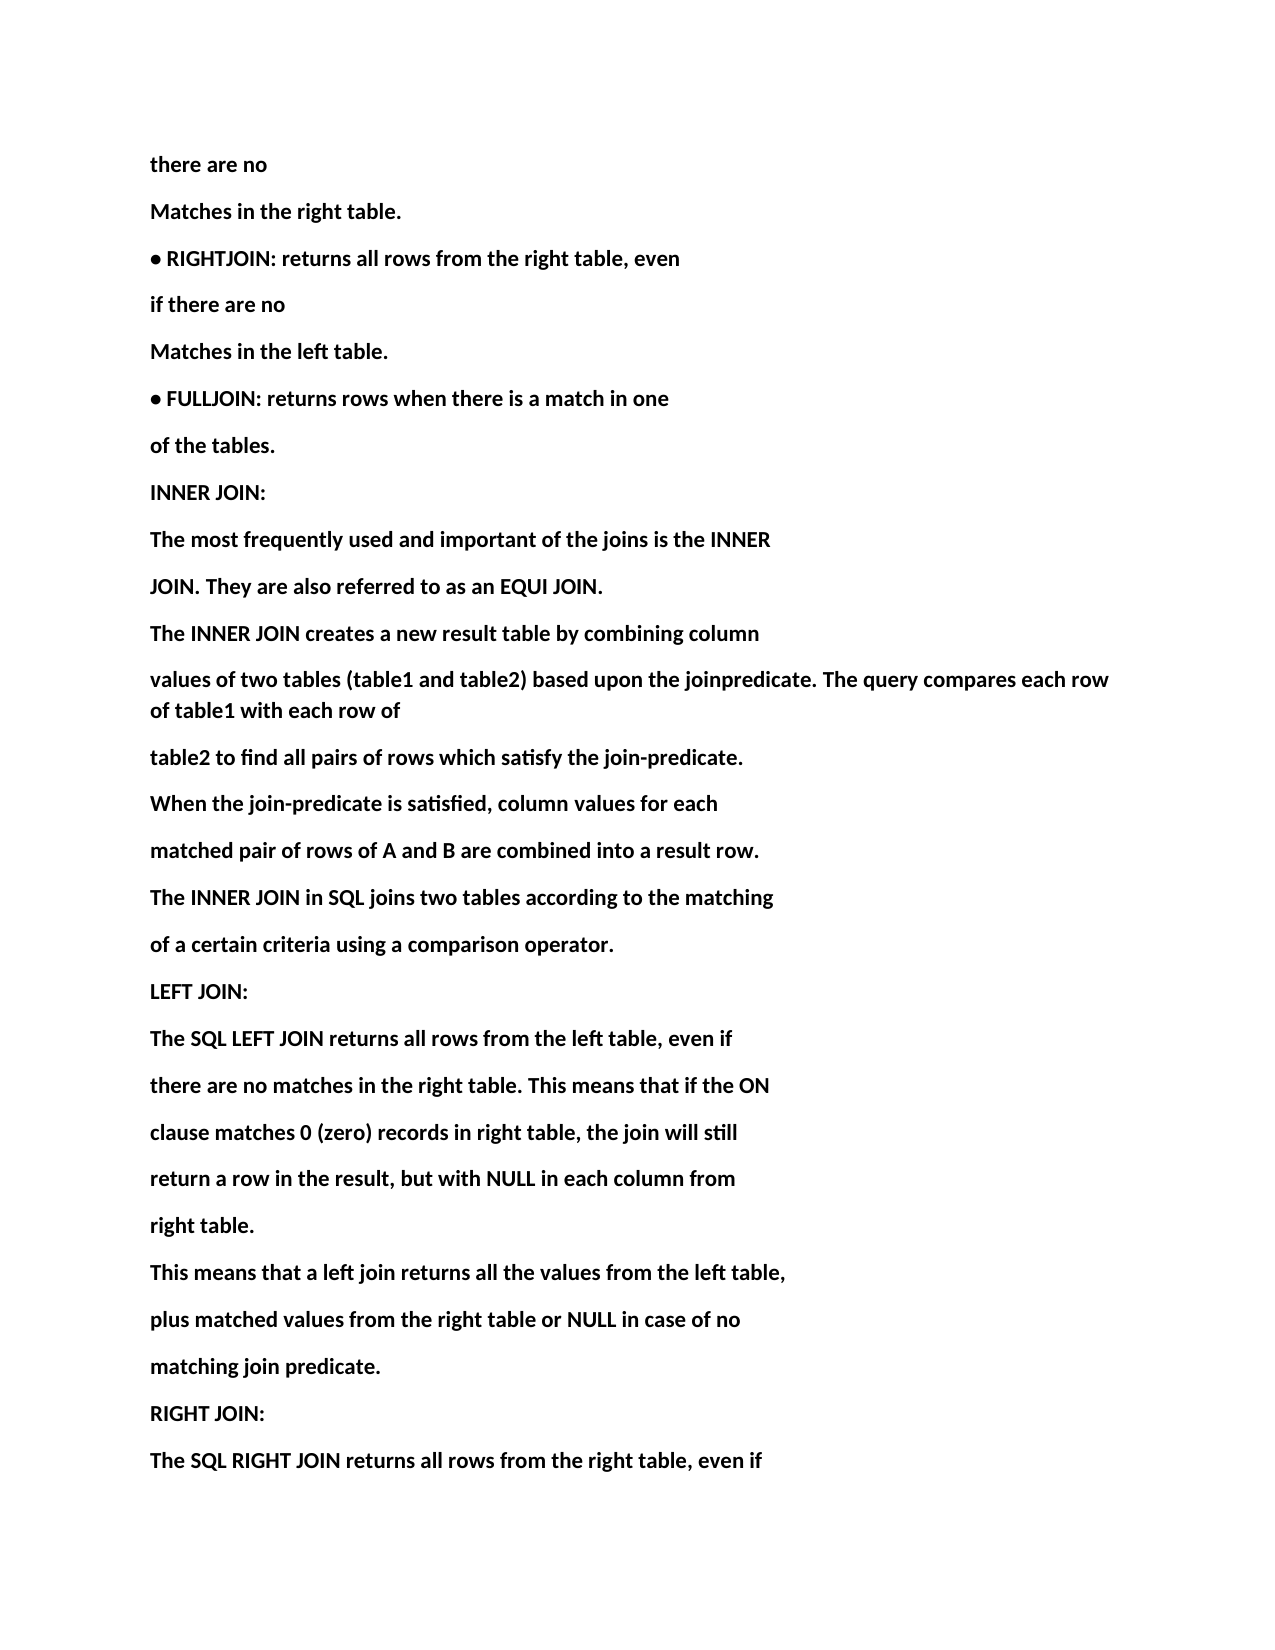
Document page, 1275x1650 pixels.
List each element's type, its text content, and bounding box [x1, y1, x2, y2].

text When the join-predicate is satisfied, column values for each [150, 789, 1125, 818]
text of the tables. [150, 431, 1125, 459]
text of a certain criteria using a comparison operator. [150, 930, 1125, 958]
text plus matched values from the right table or NULL in case of no [150, 1305, 1125, 1333]
text there are no matches in the right table. This means that if the ON [150, 1071, 1125, 1099]
text The SQL RIGHT JOIN returns all rows from the right table, even if [150, 1446, 1125, 1474]
text The INNER JOIN in SQL joins two tables according to the matching [150, 883, 1125, 911]
text The SQL LEFT JOIN returns all rows from the left table, even if [150, 1024, 1125, 1052]
text matching join predicate. [150, 1352, 1125, 1380]
text JOIN. They are also referred to as an EQUI JOIN. [150, 572, 1125, 600]
text right table. [150, 1211, 1125, 1239]
text matched pair of rows of A and B are combined into a result row. [150, 836, 1125, 864]
text Matches in the left table. [150, 337, 1125, 366]
text • FULLJOIN: returns rows when there is a match in one [150, 384, 1125, 412]
text values of two tables (table1 and table2) based upon the joinpredicate. The query compares each row of table1 with each row of [150, 666, 1125, 724]
text The most frequently used and important of the joins is the INNER [150, 525, 1125, 553]
text if there are no [150, 291, 1125, 319]
text The INNER JOIN creates a new result table by combining column [150, 619, 1125, 647]
text LEFT JOIN: [150, 977, 1125, 1005]
text RIGHT JOIN: [150, 1399, 1125, 1427]
text clause matches 0 (zero) records in right table, the join will still [150, 1118, 1125, 1146]
text INNER JOIN: [150, 478, 1125, 506]
text return a row in the result, but with NULL in each column from [150, 1164, 1125, 1193]
text • RIGHTJOIN: returns all rows from the right table, even [150, 244, 1125, 272]
text table2 to find all pairs of rows which satisfy the join-predicate. [150, 743, 1125, 771]
text Matches in the right table. [150, 197, 1125, 225]
text there are no [150, 150, 1125, 178]
text This means that a left join returns all the values from the left table, [150, 1258, 1125, 1286]
